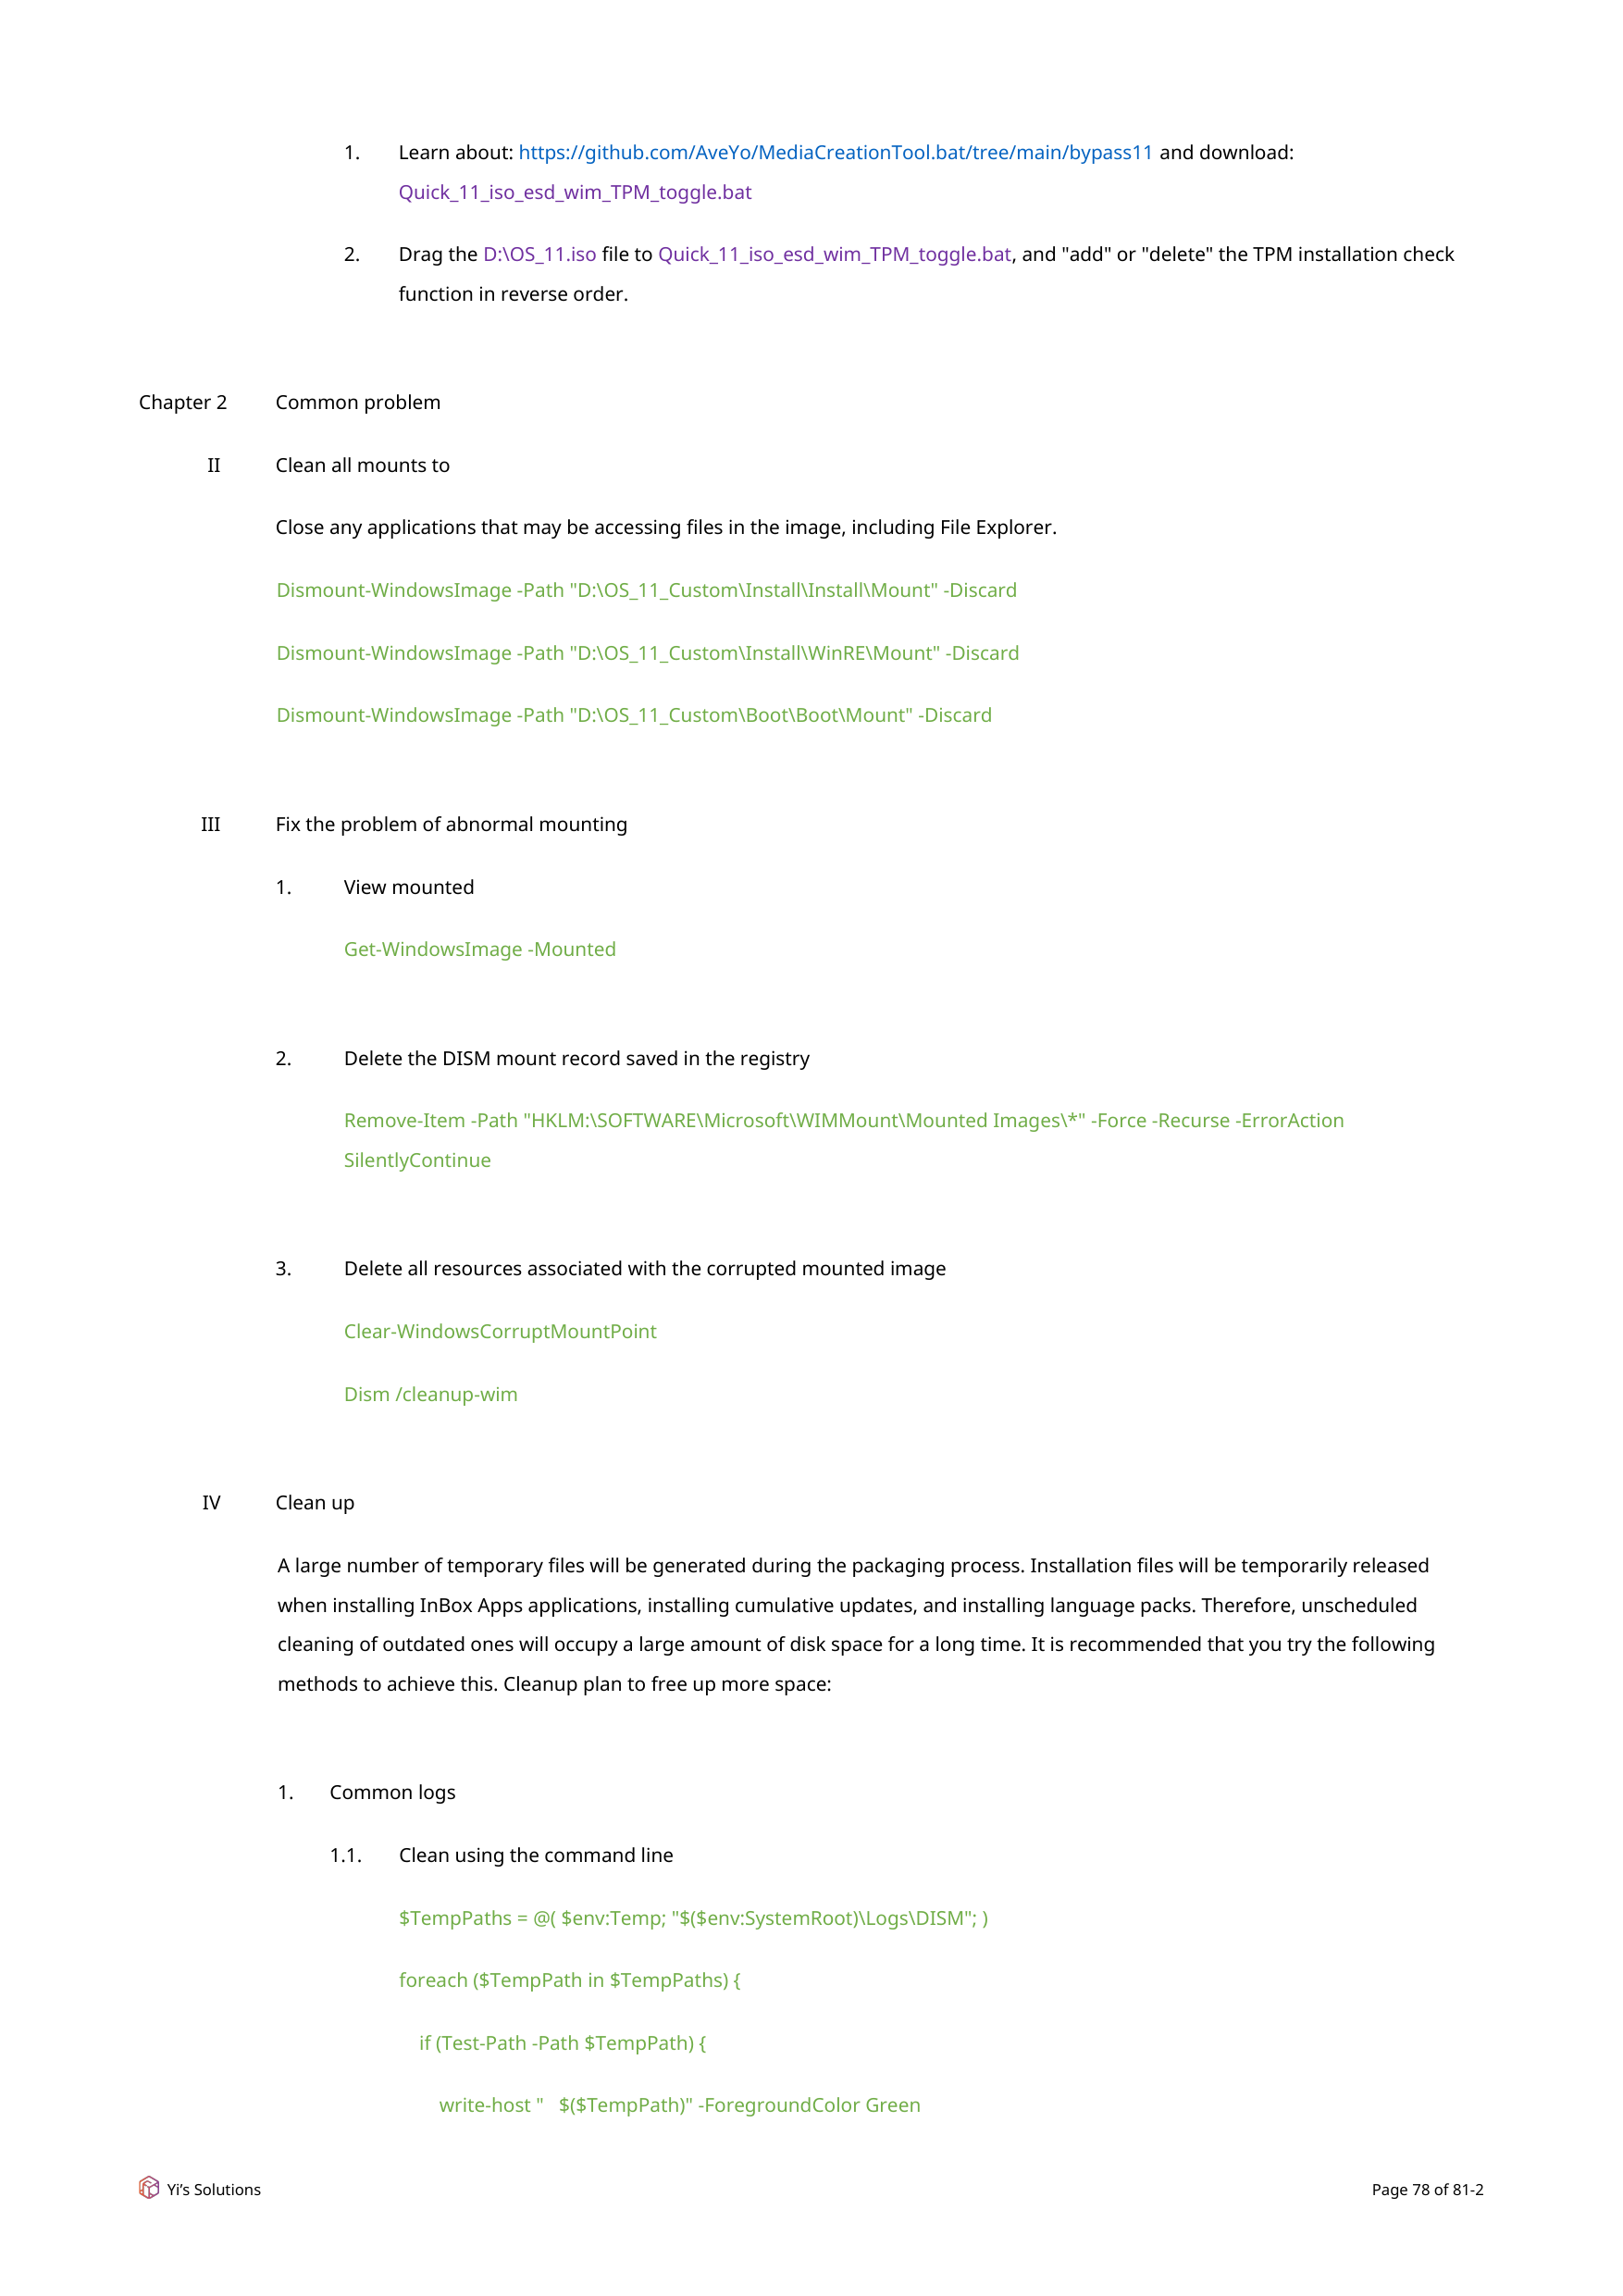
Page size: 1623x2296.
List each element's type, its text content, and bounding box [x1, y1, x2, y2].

list Clean using the command line [329, 1842, 1484, 1868]
subtitle Fix the problem of abnormal mounting [220, 811, 1484, 837]
list Dismount-WindowsImage -Path "D:\OS_11_Custom\Install\Install\Mount" -Discard [276, 577, 1484, 603]
subtitle Clean all mounts to [220, 452, 1484, 478]
list Dismount-WindowsImage -Path "D:\OS_11_Custom\Boot\Boot\Mount" -Discard [276, 701, 1484, 728]
list $TempPaths = @( $env:Temp; "$($env:SystemRoot)\Logs\DISM"; ) [399, 1905, 1484, 1930]
picture [139, 2176, 159, 2199]
text Dism /cleanup-wim [344, 1381, 1484, 1407]
subtitle Clean up [220, 1489, 1484, 1516]
list Learn about: https://github.com/AveYo/MediaCreationTool.bat/tree/main/bypass11 and download: Quick_11_iso_esd_wim_TPM_toggle.bat [344, 139, 1484, 205]
list Drag the D:\OS_11.iso file to Quick_11_iso_esd_wim_TPM_toggle.bat, and "add" or "delete" the TPM installation check function in reverse order. [344, 241, 1484, 306]
text Get-WindowsImage -Mounted [344, 936, 1484, 962]
text Remove-Item -Path "HKLM:\SOFTWARE\Microsoft\WIMMount\Mounted Images\*" -Force -Recurse -ErrorAction SilentlyContinue [344, 1107, 1484, 1173]
list if (Test-Path -Path $TempPath) { [399, 2029, 1484, 2055]
list View mounted [276, 874, 1484, 900]
list Delete the DISM mount record saved in the registry [276, 1045, 1484, 1071]
list Close any applications that may be accessing files in the image, including File Explorer. [276, 515, 1484, 540]
list foreach ($TempPath in $TempPaths) { [399, 1967, 1484, 1993]
list Dismount-WindowsImage -Path "D:\OS_11_Custom\Install\WinRE\Mount" -Discard [276, 639, 1484, 665]
list Common logs [278, 1779, 1484, 1806]
subtitle Common problem [139, 389, 1484, 416]
text Clear-WindowsCorruptMountPoint [344, 1318, 1484, 1345]
list Delete all resources associated with the corrupted mounted image [276, 1256, 1484, 1282]
list write-host " $($TempPath)" -ForegroundColor Green [399, 2092, 1484, 2118]
